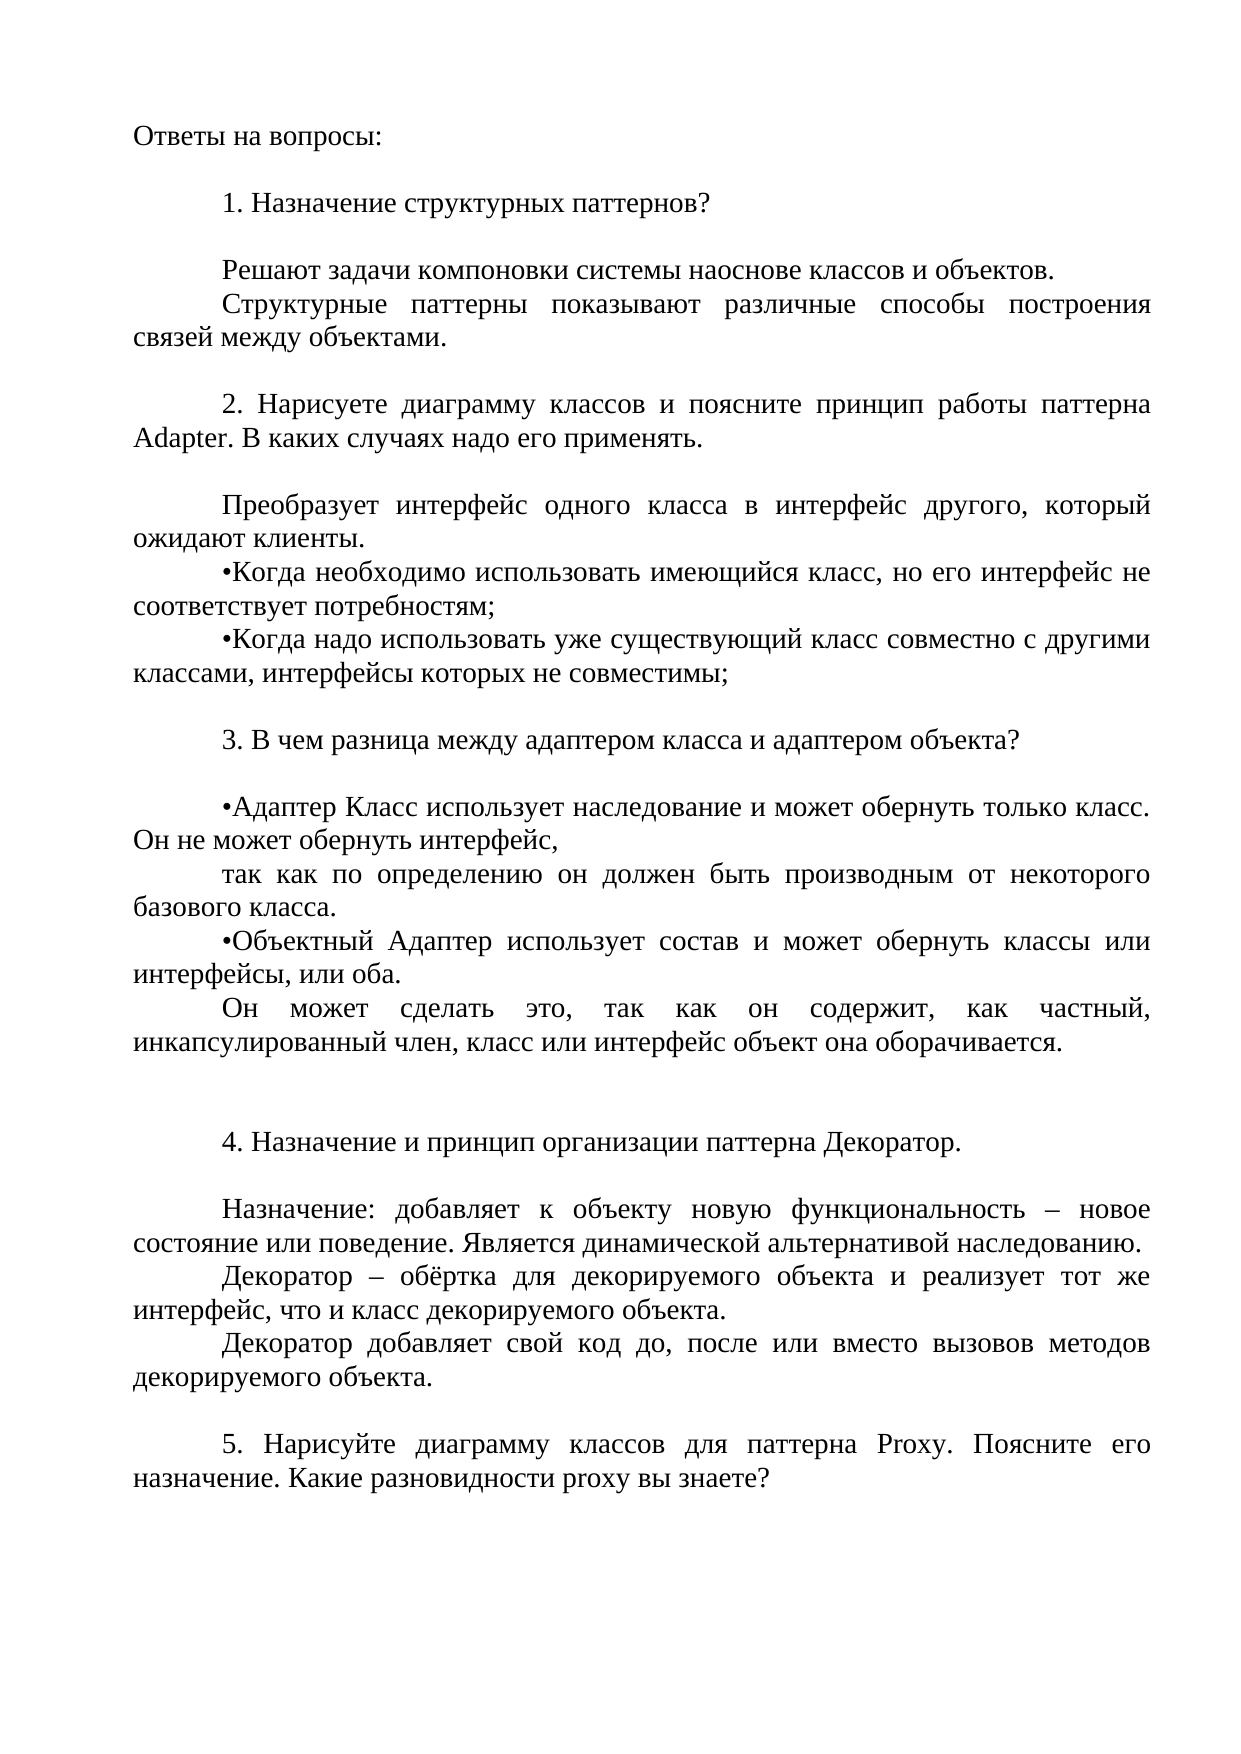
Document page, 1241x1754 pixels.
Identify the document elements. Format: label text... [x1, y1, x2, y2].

text •Адаптер Класс использует наследование и может обернуть только класс. Он не может обернуть интерфейс, [133, 789, 1152, 856]
text •Когда надо использовать уже существующий класс совместно с другими классами, интерфейсы которых не совместимы; [133, 621, 1152, 688]
text 3. В чем разница между адаптером класса и адаптером объекта? [133, 722, 1152, 755]
text Структурные паттерны показывают различные способы построения связей между объектами. [133, 286, 1152, 353]
text так как по определению он должен быть производным от некоторого базового класса. [133, 856, 1152, 923]
text Ответы на вопросы: [133, 118, 1152, 152]
text •Когда необходимо использовать имеющийся класс, но его интерфейс не соответствует потребностям; [133, 554, 1152, 621]
text Декоратор – обёртка для декорируемого объекта и реализует тот же интерфейс, что и класс декорируемого объекта. [133, 1258, 1152, 1326]
text Решают задачи компоновки системы наоснове классов и объектов. [133, 252, 1152, 286]
text 4. Назначение и принцип организации паттерна Декоратор. [133, 1124, 1152, 1158]
text Он может сделать это, так как он содержит, как частный, инкапсулированный член, класс или интерфейс объект она оборачивается. [133, 990, 1152, 1057]
text 5. Нарисуйте диаграмму классов для паттерна Proxy. Поясните его назначение. Какие разновидности proxy вы знаете? [133, 1426, 1152, 1493]
text 1. Назначение структурных паттернов? [133, 185, 1152, 219]
text 2. Нарисуете диаграмму классов и поясните принцип работы паттерна Adapter. В каких случаях надо его применять. [133, 386, 1152, 453]
text •Объектный Адаптер использует состав и может обернуть классы или интерфейсы, или оба. [133, 923, 1152, 990]
text Декоратор добавляет свой код до, после или вместо вызовов методов декорируемого объекта. [133, 1326, 1152, 1393]
text Преобразует интерфейс одного класса в интерфейс другого, который ожидают клиенты. [133, 487, 1152, 554]
text Назначение: добавляет к объекту новую функциональность – новое состояние или поведение. Является динамической альтернативой наследованию. [133, 1191, 1152, 1258]
